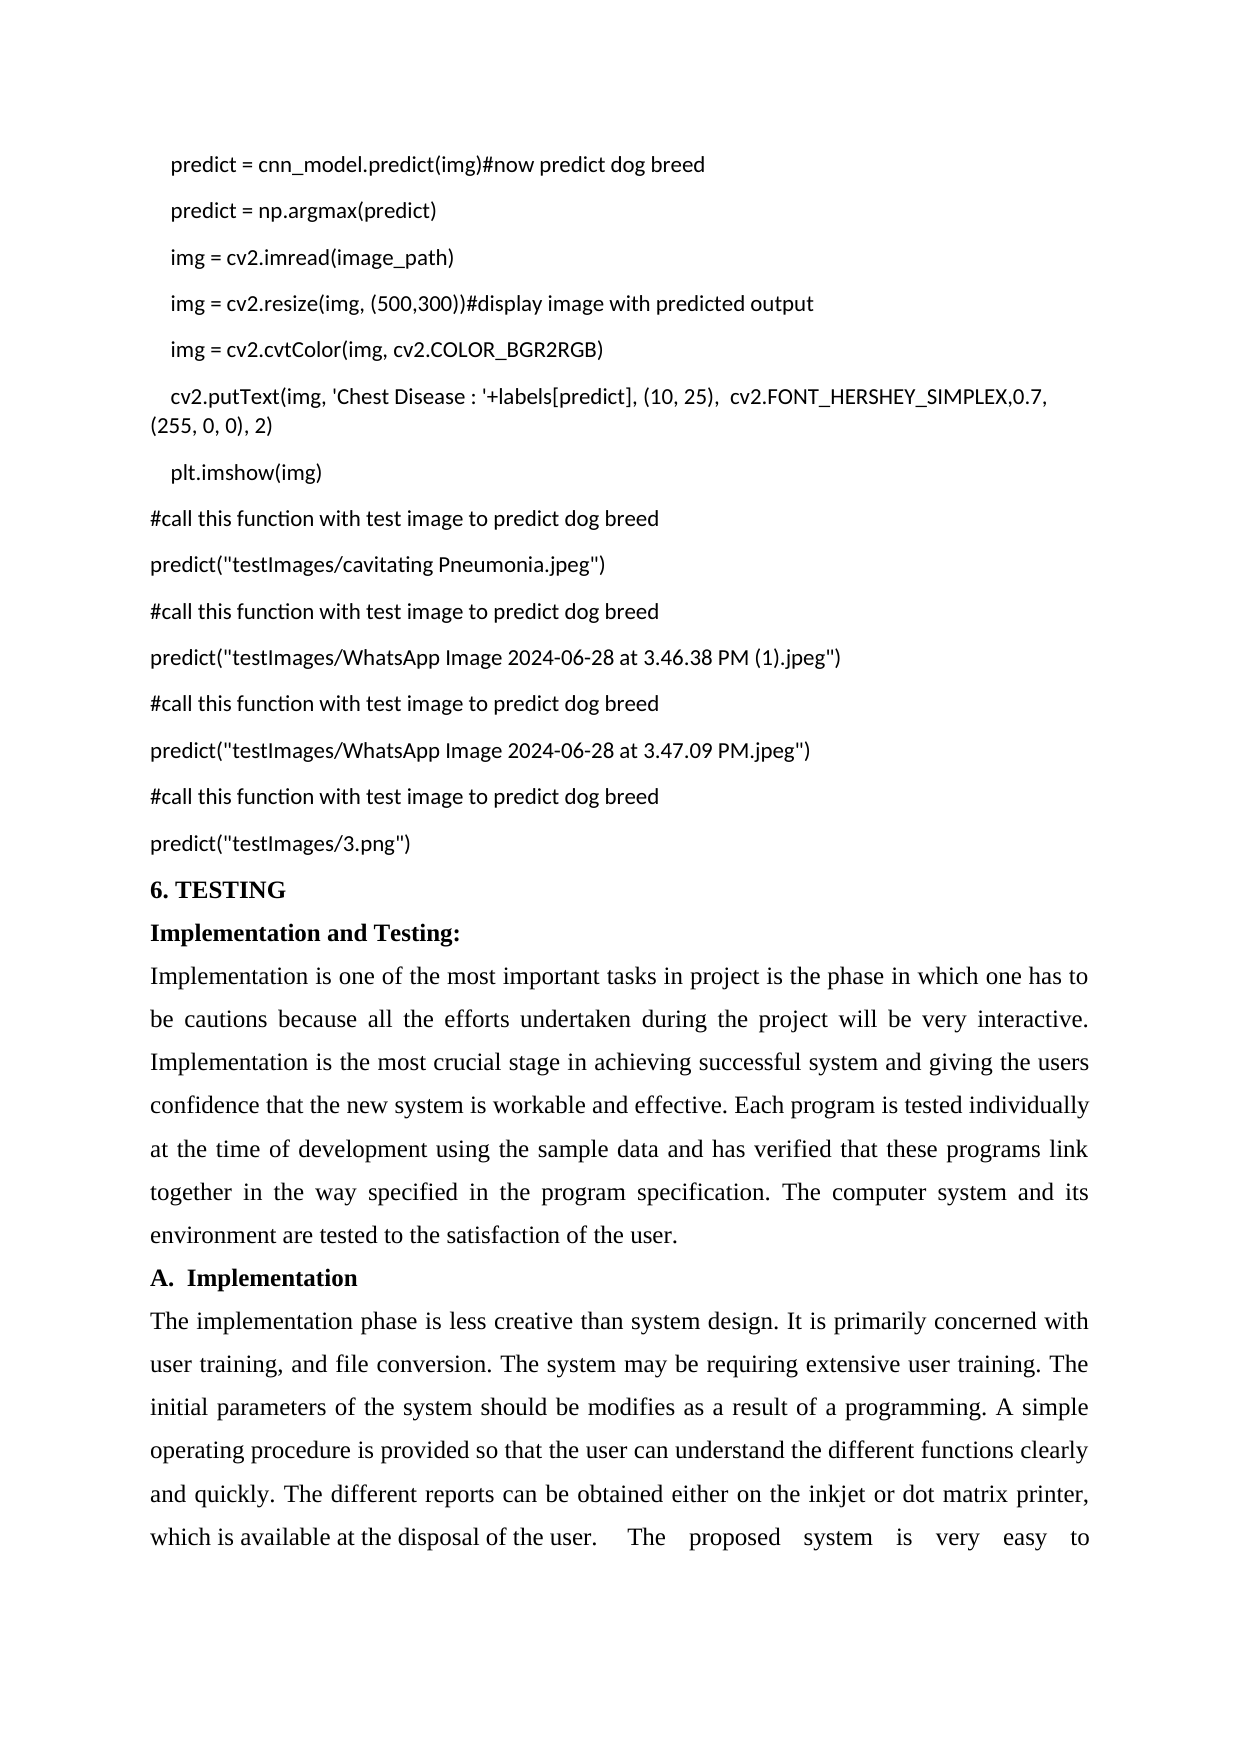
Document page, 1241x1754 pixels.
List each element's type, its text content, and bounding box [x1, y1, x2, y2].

text predict("testImages/WhatsApp Image 2024-06-28 at 3.47.09 PM.jpeg") [150, 736, 1090, 764]
text Implementation is one of the most important tasks in project is the phase in which one has to be cautions because all the efforts undertaken during the project will be very interactive. Implementation is the most crucial stage in achieving successful system and giving the users confidence that the new system is workable and effective. Each program is tested individually at the time of development using the sample data and has verified that these programs link together in the way specified in the program specification. The computer system and its environment are tested to the satisfaction of the user. [150, 961, 1090, 1249]
text predict("testImages/WhatsApp Image 2024-06-28 at 3.46.38 PM (1).jpeg") [150, 643, 1090, 671]
text #call this function with test image to predict dog breed [150, 689, 1090, 718]
text #call this function with test image to predict dog breed [150, 504, 1090, 532]
text img = cv2.imread(image_path) [150, 243, 1090, 271]
text A. Implementation [150, 1263, 1090, 1292]
text img = cv2.cvtColor(img, cv2.COLOR_BGR2RGB) [150, 335, 1090, 363]
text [150, 1306, 1090, 1551]
text img = cv2.resize(img, (500,300))#display image with predicted output [150, 289, 1090, 317]
text predict = cnn_model.predict(img)#now predict dog breed [150, 150, 1090, 178]
text cv2.putText(img, 'Chest Disease : '+labels[predict], (10, 25), cv2.FONT_HERSHEY_SIMPLEX,0.7, (255, 0, 0), 2) [150, 382, 1090, 439]
text 6. TESTING [150, 875, 1090, 904]
text predict = np.argmax(predict) [150, 196, 1090, 224]
text Implementation and Testing: [150, 918, 1090, 947]
text predict("testImages/3.png") [150, 829, 1090, 857]
text #call this function with test image to predict dog breed [150, 597, 1090, 625]
text plt.imshow(img) [150, 458, 1090, 486]
text predict("testImages/cavitating Pneumonia.jpeg") [150, 551, 1090, 578]
text #call this function with test image to predict dog breed [150, 782, 1090, 810]
